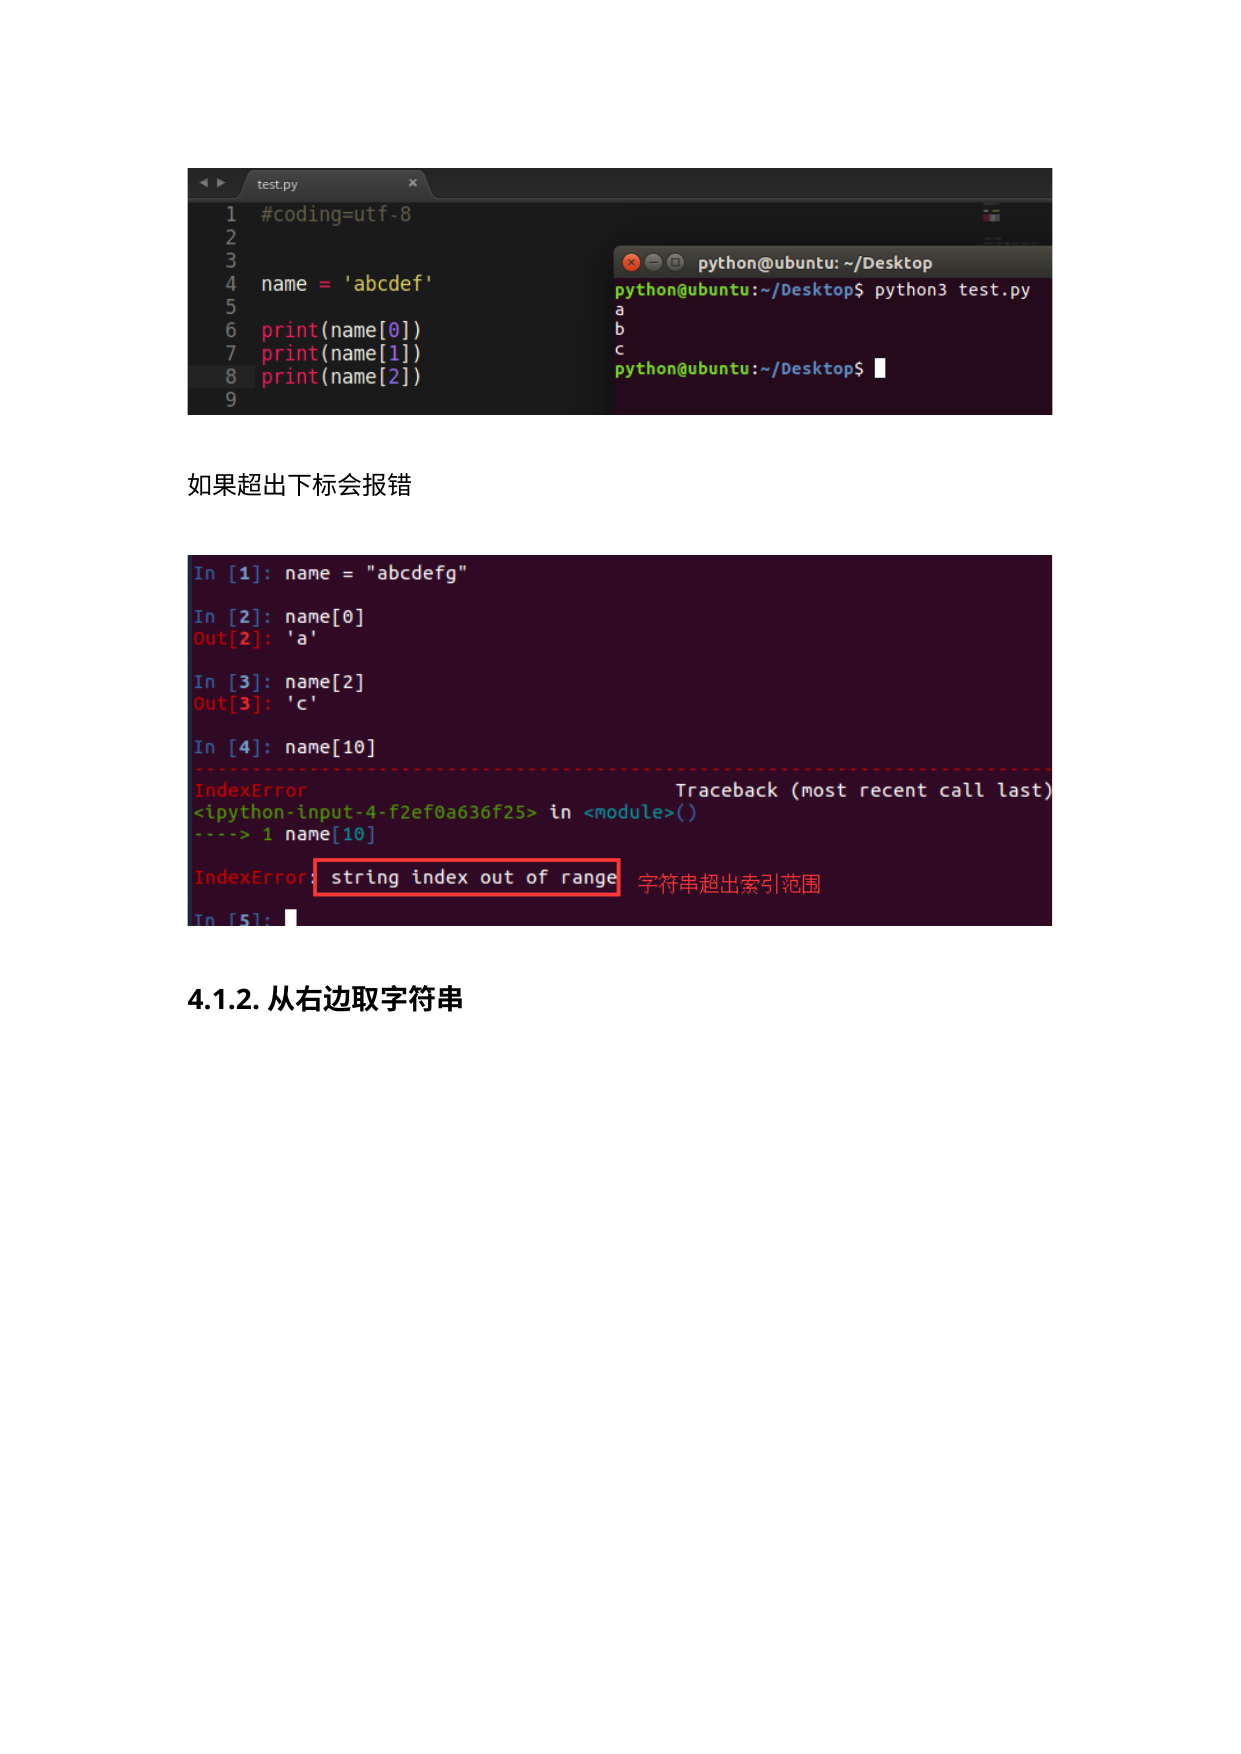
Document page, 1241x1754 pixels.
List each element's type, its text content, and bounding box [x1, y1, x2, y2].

picture [187, 168, 1053, 415]
subtitle 4.1.2. 从右边取字符串 [187, 964, 1053, 1029]
text 如果超出下标会报错 [187, 451, 1053, 516]
picture [187, 555, 1053, 926]
